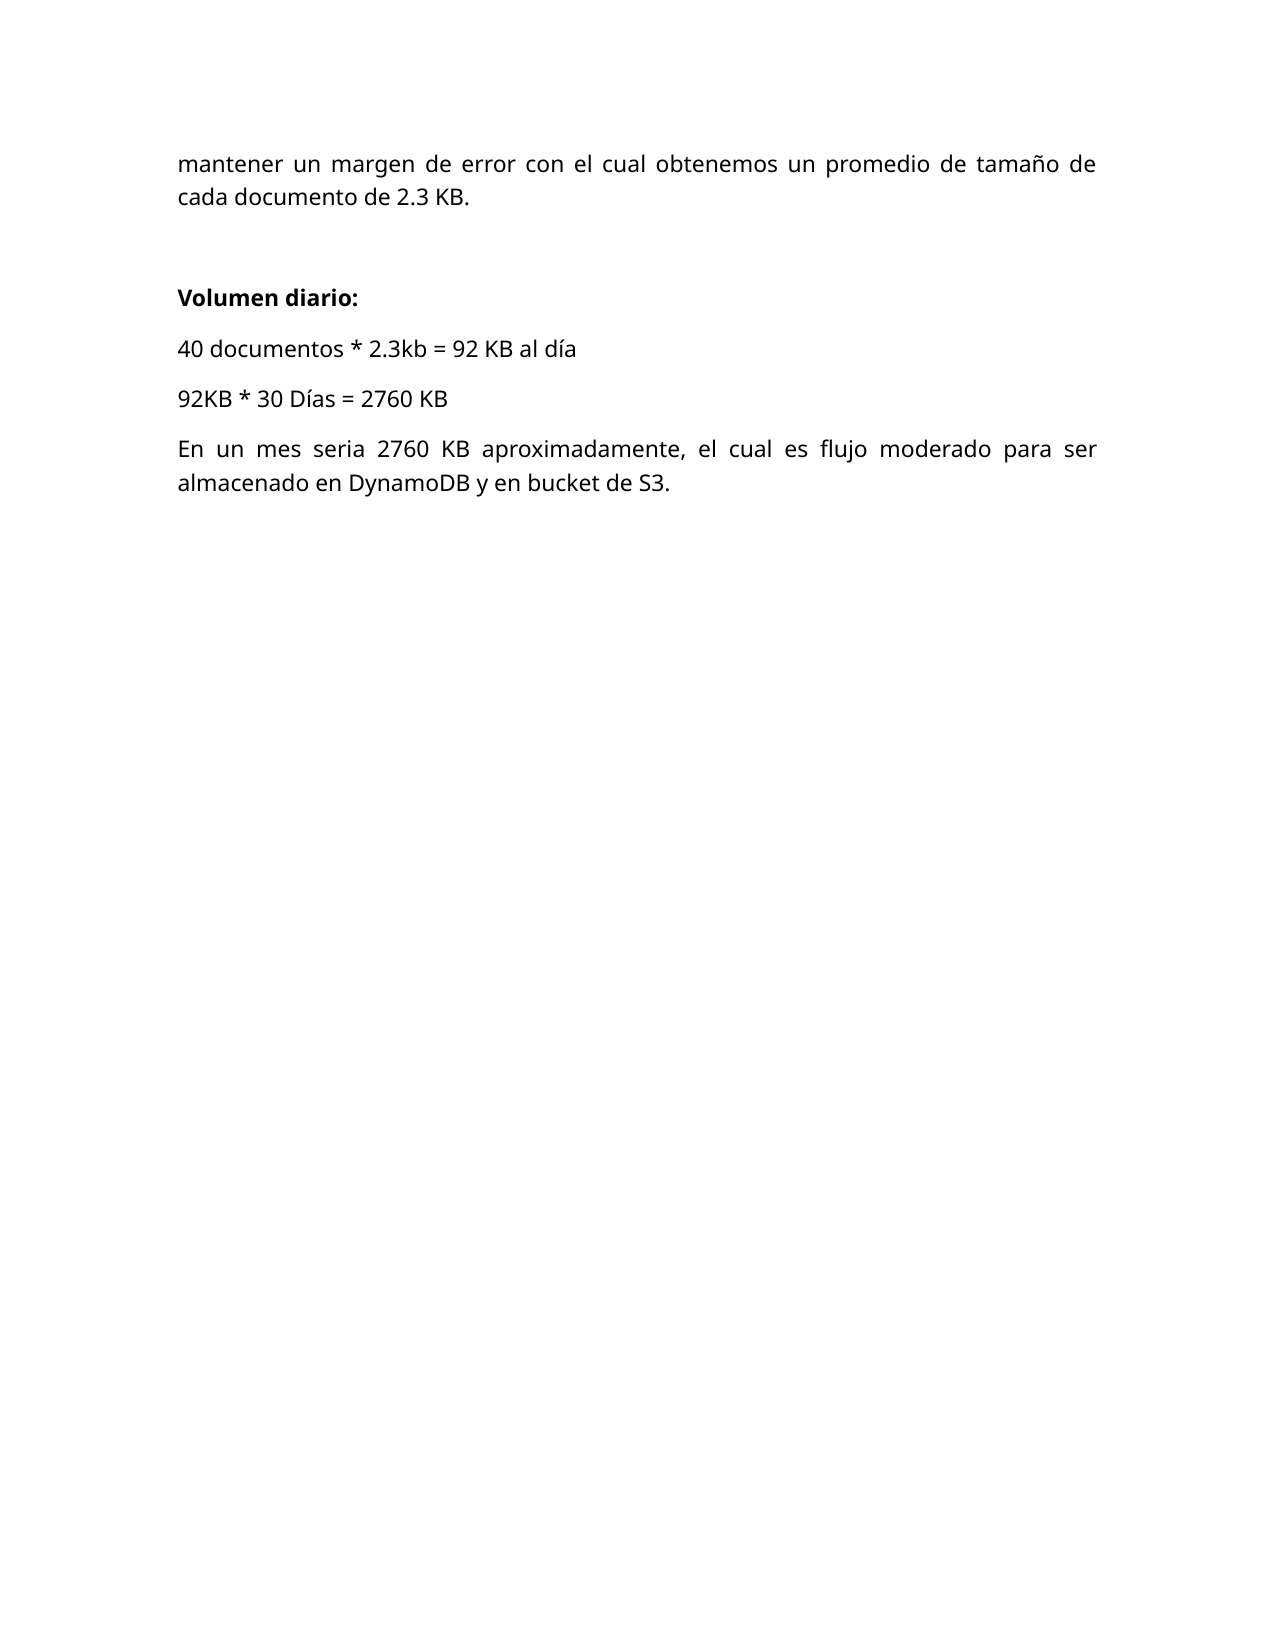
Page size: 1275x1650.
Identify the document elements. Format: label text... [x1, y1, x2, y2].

text En un mes seria 2760 KB aproximadamente, el cual es flujo moderado para ser almacenado en DynamoDB y en bucket de S3. [177, 433, 1098, 498]
text 40 documentos * 2.3kb = 92 KB al día [177, 333, 1098, 364]
text 92KB * 30 Días = 2760 KB [177, 383, 1098, 414]
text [177, 148, 1098, 213]
text Volumen diario: [177, 282, 1098, 313]
